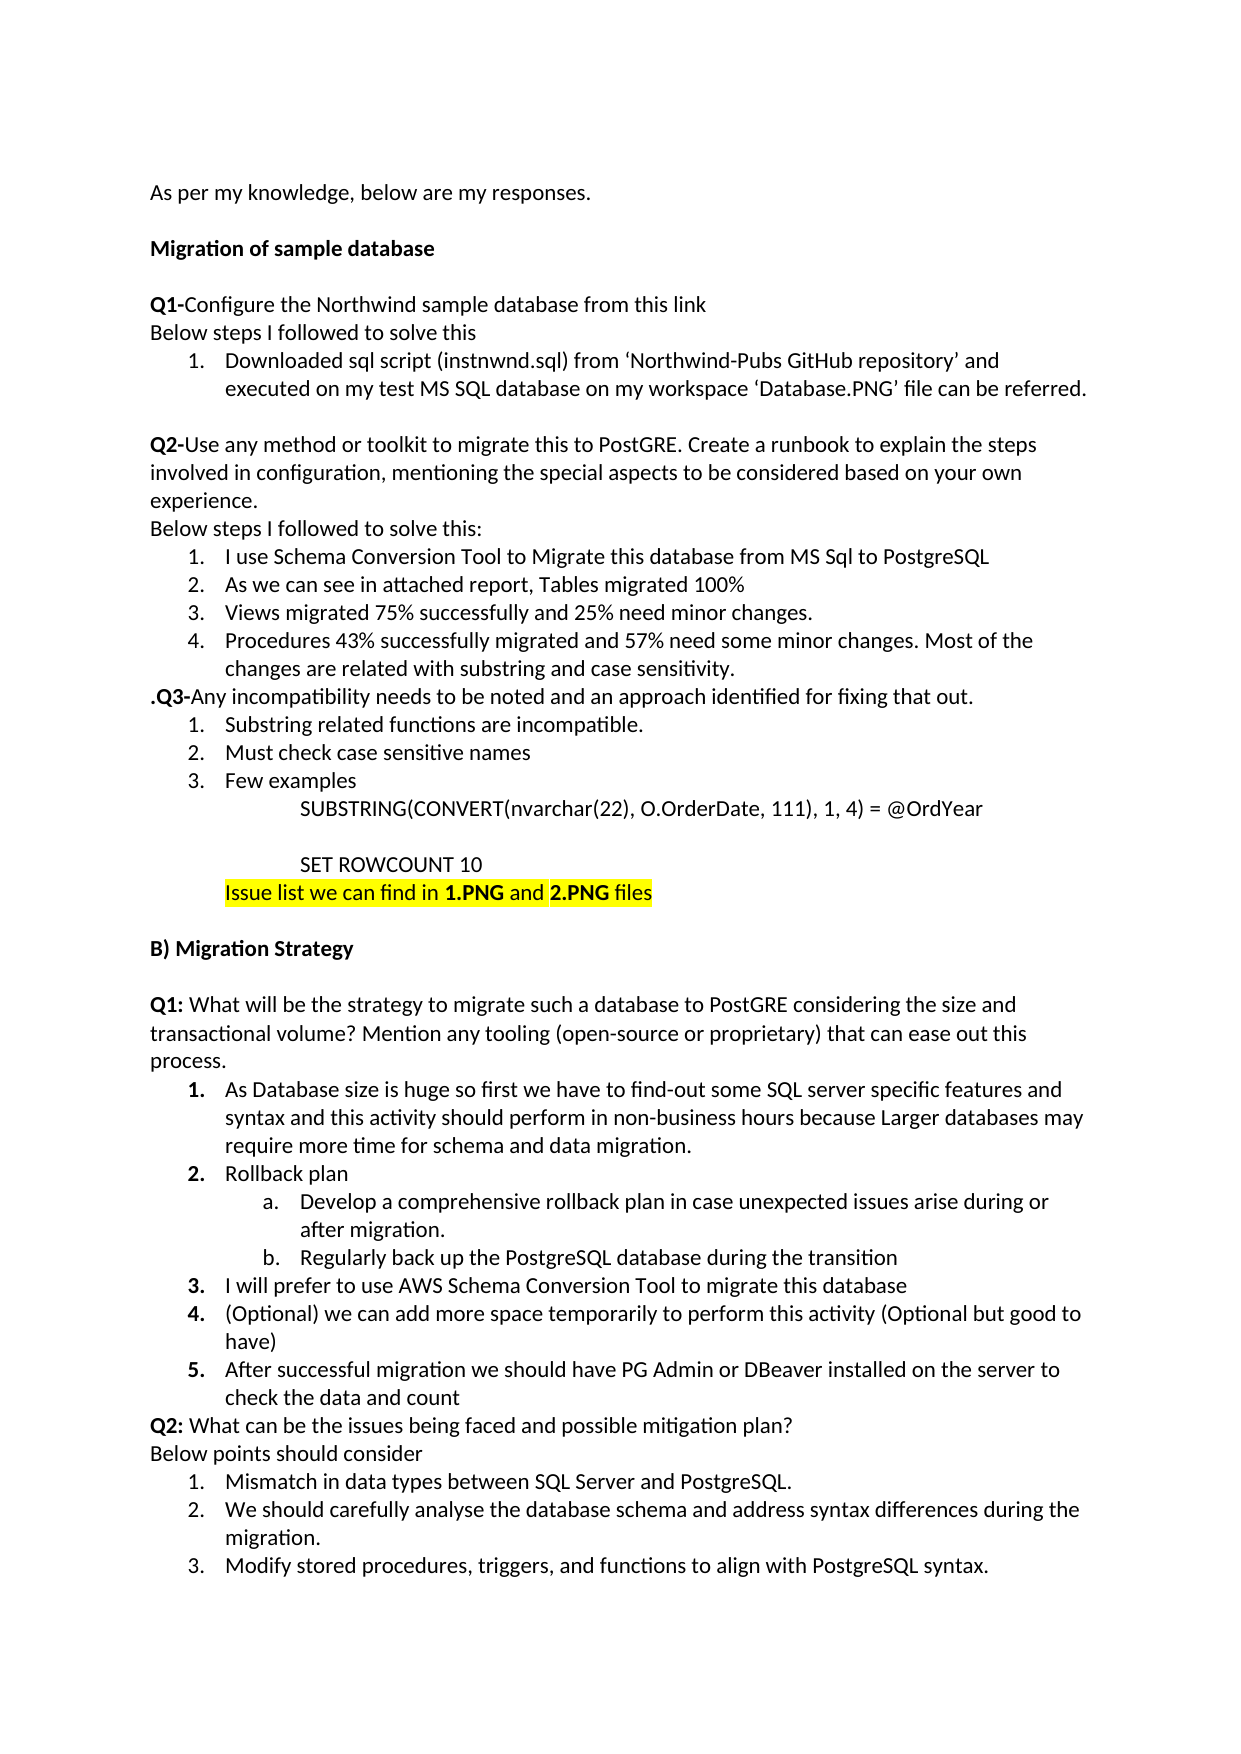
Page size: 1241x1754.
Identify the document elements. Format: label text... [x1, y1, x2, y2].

list Procedures 43% successfully migrated and 57% need some minor changes. Most of the changes are related with substring and case sensitivity. [187, 626, 1090, 682]
list Downloaded sql script (instnwnd.sql) from ‘Northwind-Pubs GitHub repository’ and executed on my test MS SQL database on my workspace ‘Database.PNG’ file can be referred. [187, 346, 1090, 402]
list Few examples [187, 766, 1090, 794]
text Q1: What will be the strategy to migrate such a database to PostGRE considering the size and transactional volume? Mention any tooling (open-source or proprietary) that can ease out this process. [150, 991, 1090, 1075]
text Below steps I followed to solve this: [150, 514, 1090, 542]
text Q2: What can be the issues being faced and possible mitigation plan? [150, 1411, 1090, 1439]
list As we can see in attached report, Tables migrated 100% [187, 570, 1090, 598]
list After successful migration we should have PG Admin or DBeaver installed on the server to check the data and count [187, 1355, 1090, 1411]
text Q1-Configure the Northwind sample database from this link [150, 290, 1090, 318]
text B) Migration Strategy [150, 934, 1090, 963]
list We should carefully analyse the database schema and address syntax differences during the migration. [187, 1495, 1090, 1551]
list Modify stored procedures, triggers, and functions to align with PostgreSQL syntax. [187, 1551, 1090, 1579]
list SET ROWCOUNT 10 [225, 851, 1090, 878]
text .Q3-Any incompatibility needs to be noted and an approach identified for fixing that out. [150, 682, 1090, 710]
list SUBSTRING(CONVERT(nvarchar(22), O.OrderDate, 111), 1, 4) = @OrdYear [225, 794, 1090, 822]
text Q2-Use any method or toolkit to migrate this to PostGRE. Create a runbook to explain the steps involved in configuration, mentioning the special aspects to be considered based on your own experience. [150, 430, 1090, 514]
list Rollback plan [187, 1159, 1090, 1187]
list Must check case sensitive names [187, 738, 1090, 766]
list Substring related functions are incompatible. [187, 710, 1090, 738]
text As per my knowledge, below are my responses. [150, 178, 1090, 206]
text Below points should consider [150, 1439, 1090, 1467]
list Develop a comprehensive rollback plan in case unexpected issues arise during or after migration. [262, 1187, 1090, 1243]
text Issue list we can find in 1.PNG and 2.PNG files [150, 878, 1090, 907]
list (Optional) we can add more space temporarily to perform this activity (Optional but good to have) [187, 1299, 1090, 1355]
list I use Schema Conversion Tool to Migrate this database from MS Sql to PostgreSQL [187, 542, 1090, 570]
list Mismatch in data types between SQL Server and PostgreSQL. [187, 1467, 1090, 1495]
list I will prefer to use AWS Schema Conversion Tool to migrate this database [187, 1271, 1090, 1299]
text Below steps I followed to solve this [150, 318, 1090, 346]
text Migration of sample database [150, 234, 1090, 262]
list As Database size is huge so first we have to find-out some SQL server specific features and syntax and this activity should perform in non-business hours because Larger databases may require more time for schema and data migration. [187, 1075, 1090, 1159]
list Views migrated 75% successfully and 25% need minor changes. [187, 598, 1090, 626]
list Regularly back up the PostgreSQL database during the transition [262, 1243, 1090, 1271]
